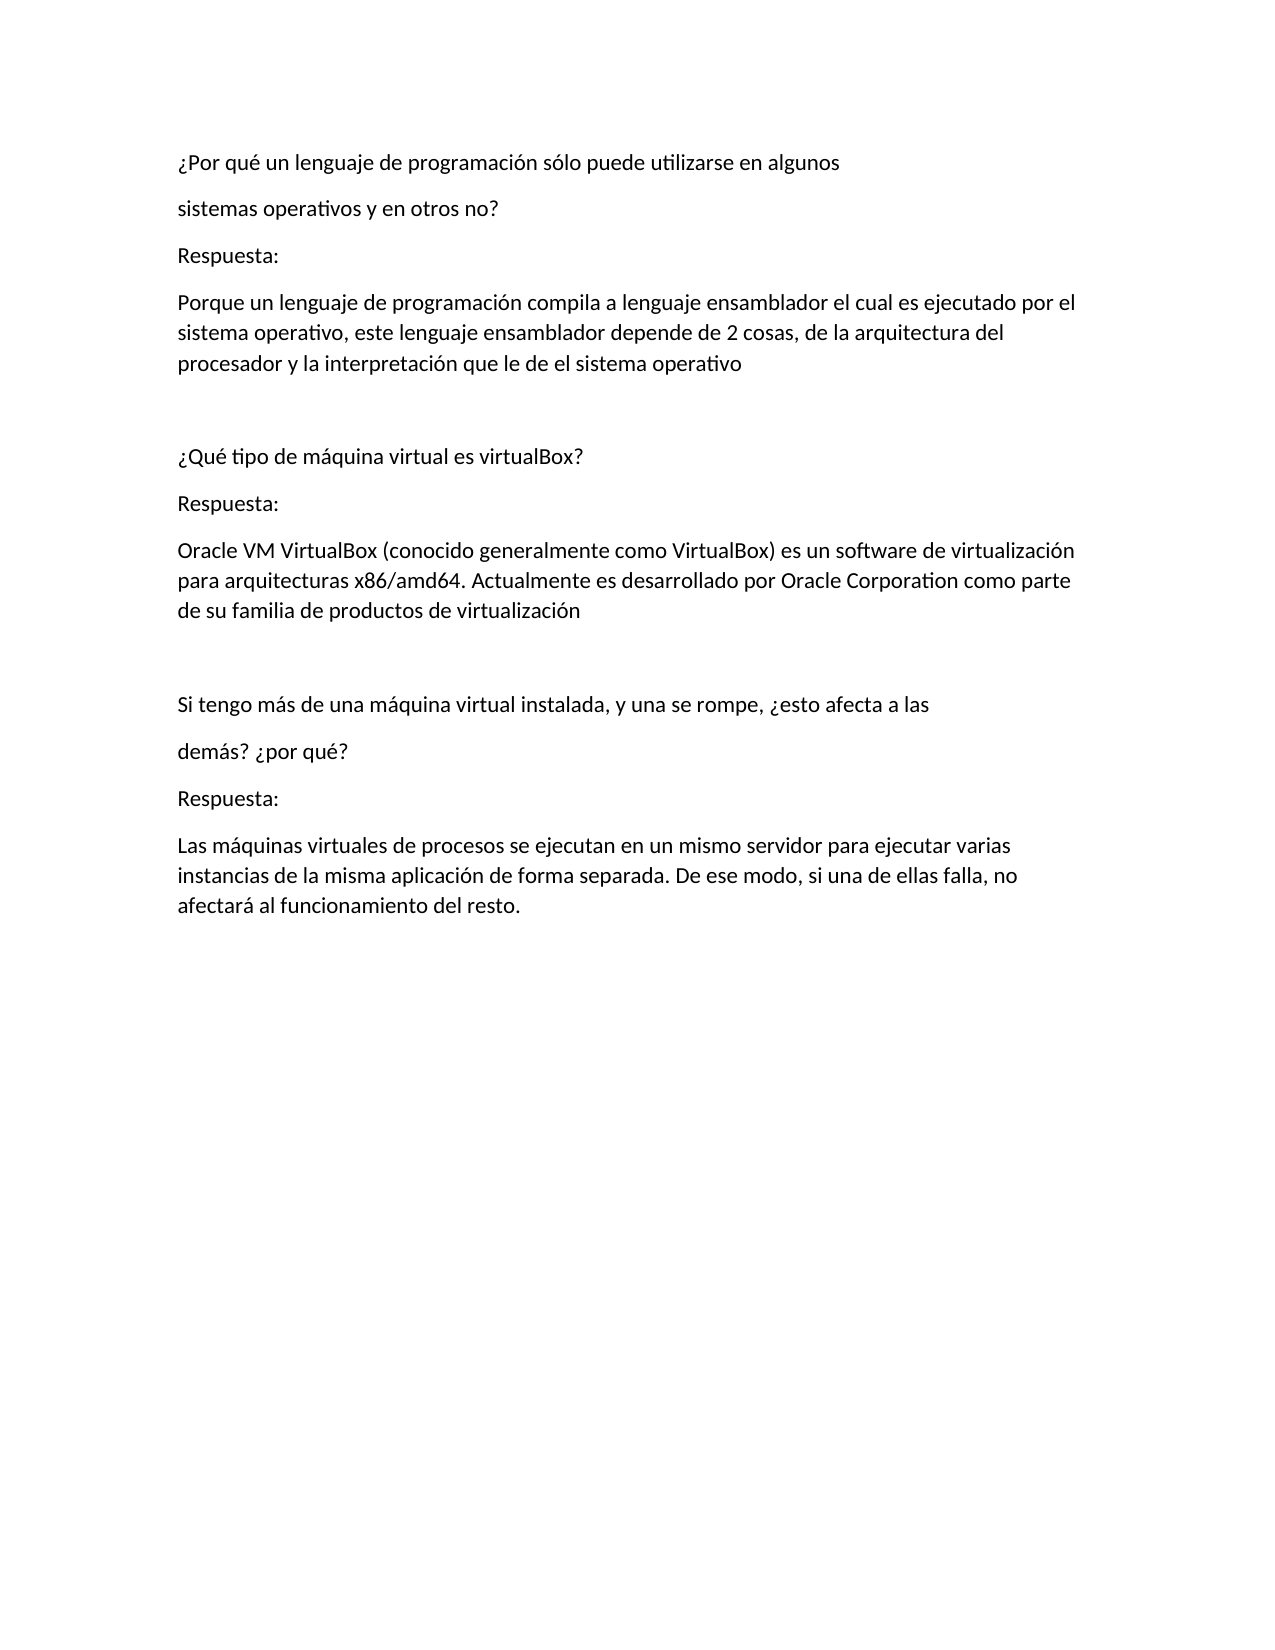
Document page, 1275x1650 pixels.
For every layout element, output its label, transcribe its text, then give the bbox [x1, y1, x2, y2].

text Porque un lenguaje de programación compila a lenguaje ensamblador el cual es ejecutado por el sistema operativo, este lenguaje ensamblador depende de 2 cosas, de la arquitectura del procesador y la interpretación que le de el sistema operativo [177, 288, 1098, 377]
text Respuesta: [177, 784, 1098, 812]
text sistemas operativos y en otros no? [177, 194, 1098, 222]
text Las máquinas virtuales de procesos se ejecutan en un mismo servidor para ejecutar varias instancias de la misma aplicación de forma separada. De ese modo, si una de ellas falla, no afectará al funcionamiento del resto. [177, 831, 1098, 919]
text ¿Por qué un lenguaje de programación sólo puede utilizarse en algunos [177, 148, 1098, 176]
text Si tengo más de una máquina virtual instalada, y una se rompe, ¿esto afecta a las [177, 690, 1098, 718]
text Respuesta: [177, 241, 1098, 269]
text Respuesta: [177, 489, 1098, 517]
text demás? ¿por qué? [177, 737, 1098, 765]
text ¿Qué tipo de máquina virtual es virtualBox? [177, 442, 1098, 470]
text Oracle VM VirtualBox (conocido generalmente como VirtualBox) es un software de virtualización para arquitecturas x86/amd64. Actualmente es desarrollado por Oracle Corporation como parte de su familia de productos de virtualización [177, 536, 1098, 624]
